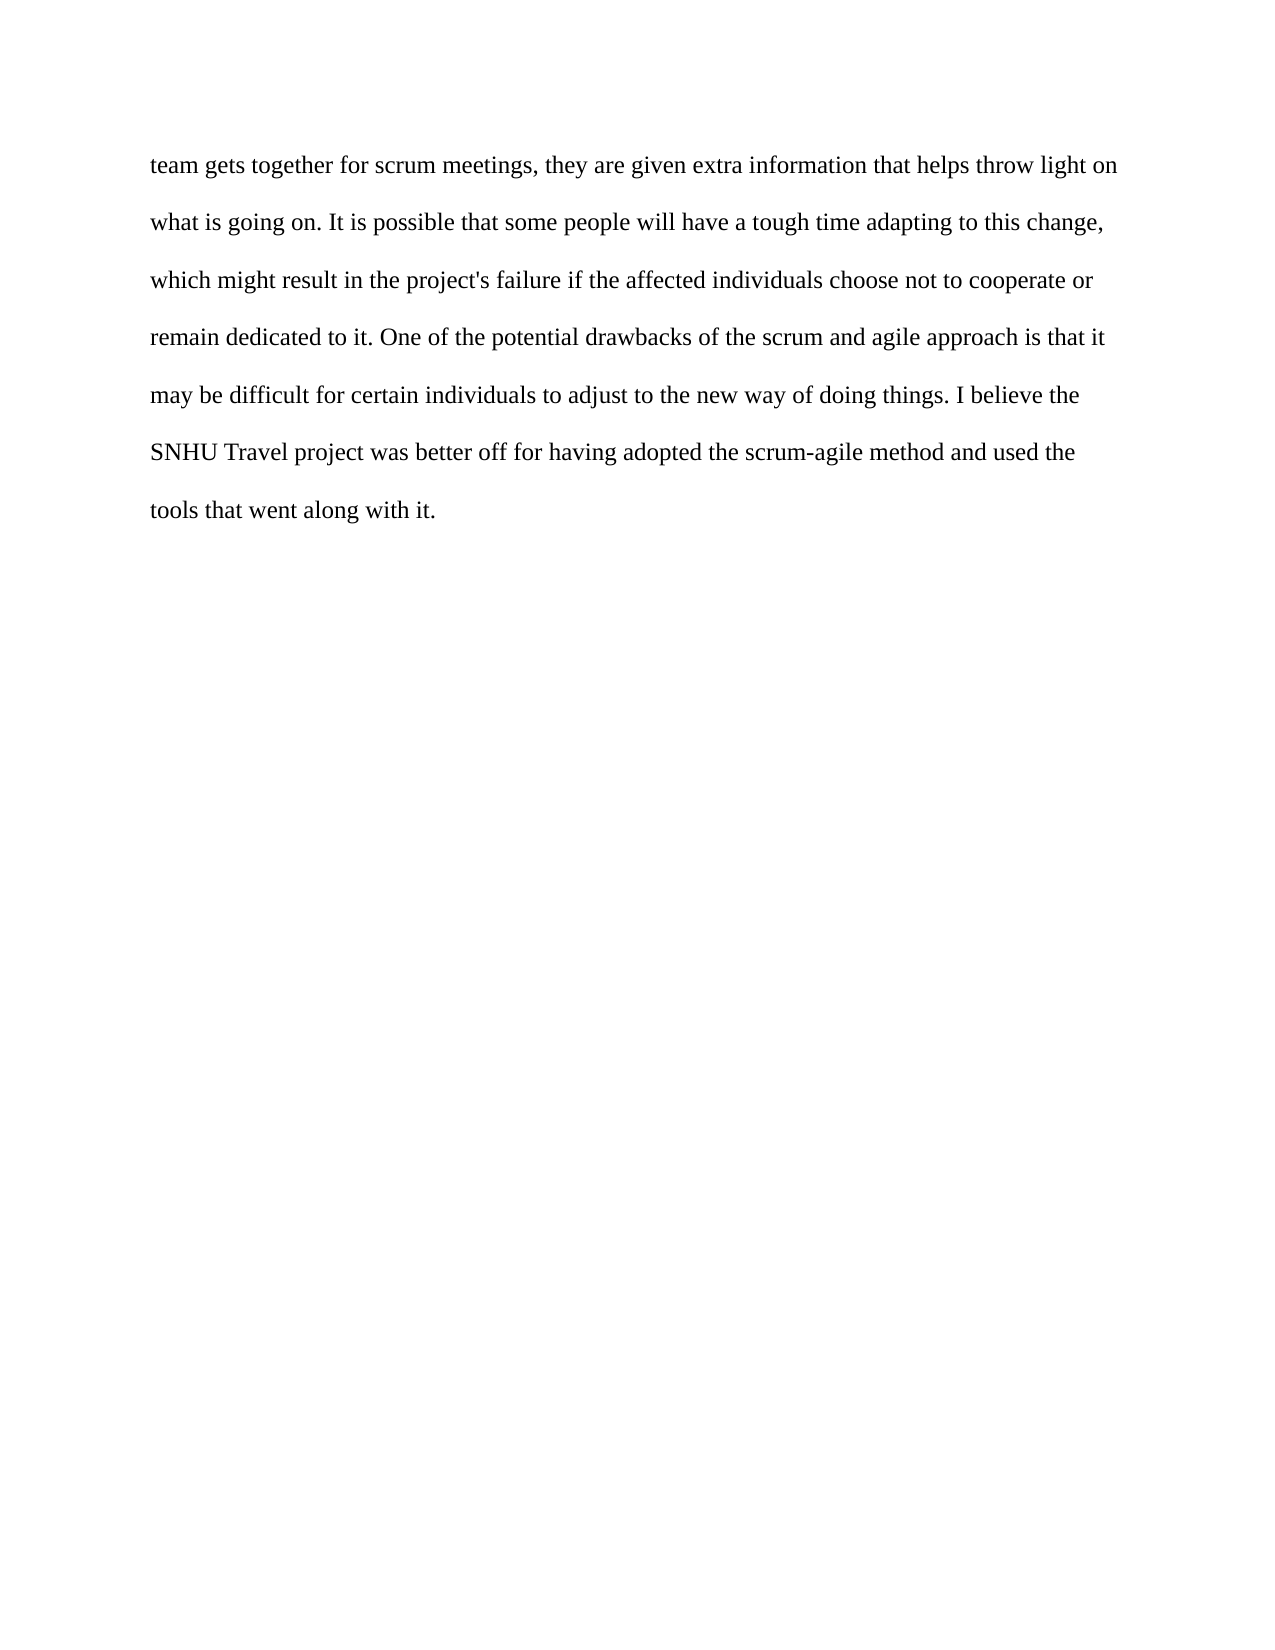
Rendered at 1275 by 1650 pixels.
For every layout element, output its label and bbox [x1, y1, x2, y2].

text [150, 150, 1125, 524]
